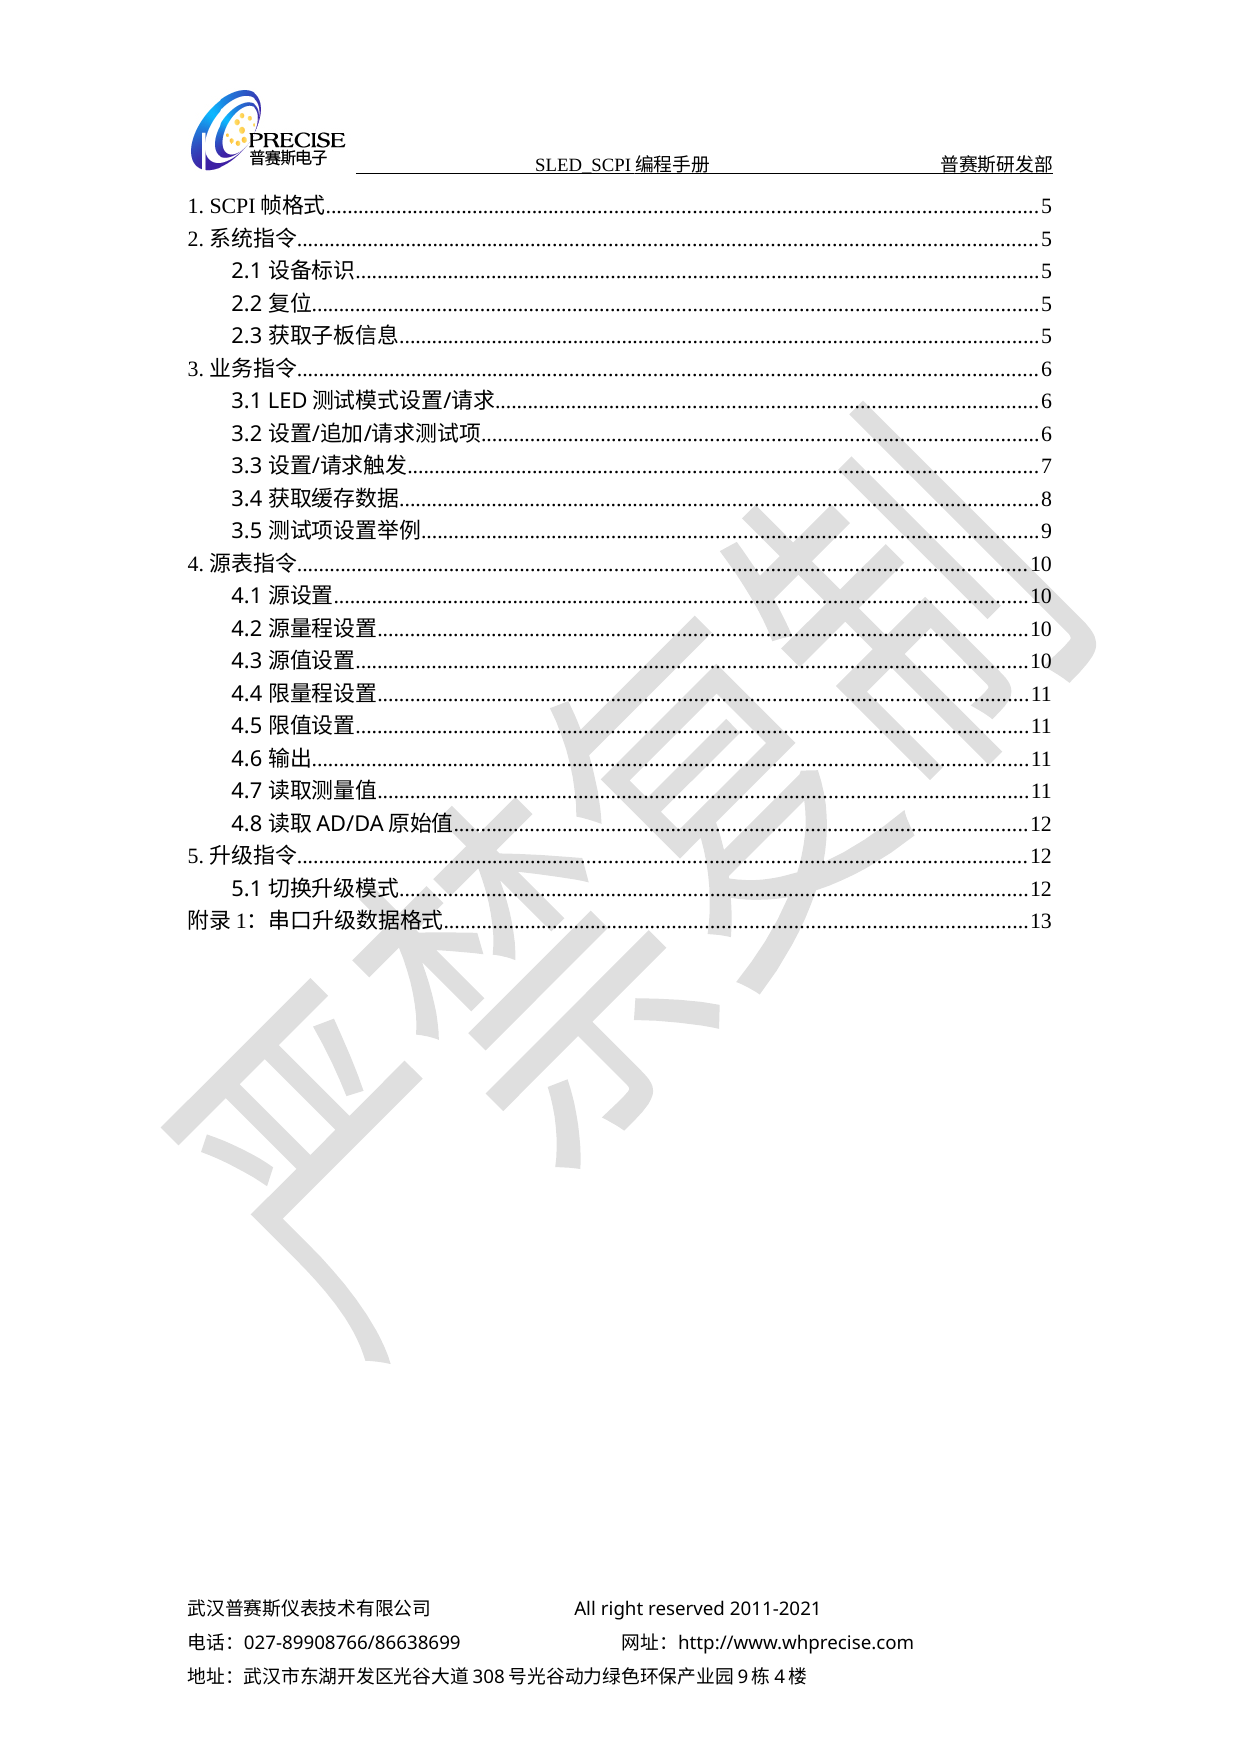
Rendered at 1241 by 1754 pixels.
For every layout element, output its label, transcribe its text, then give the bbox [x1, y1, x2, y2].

text 4.5 限值设置 11 [231, 708, 1053, 740]
text 4.6 输出 11 [231, 740, 1053, 773]
text 4.2 源量程设置 10 [231, 610, 1053, 643]
text 2. 系统指令 5 [187, 220, 1053, 253]
text 3.3 设置/请求触发 7 [231, 448, 1053, 480]
text 4.4 限量程设置 11 [231, 675, 1053, 708]
text 2.2 复位 5 [231, 285, 1053, 318]
text 3.4 获取缓存数据 8 [231, 480, 1053, 513]
text 附录1：串口升级数据格式 13 [187, 903, 1053, 935]
text 4.1 源设置 10 [231, 578, 1053, 610]
text 2.3 获取子板信息 5 [231, 318, 1053, 350]
text 3. 业务指令 6 [187, 350, 1053, 383]
text 3.2 设置/追加/请求测试项 6 [231, 415, 1053, 448]
picture [187, 88, 356, 172]
text 1. SCPI帧格式 5 [187, 188, 1053, 220]
text 4. 源表指令 10 [187, 545, 1053, 578]
text 4.8 读取AD/DA原始值 12 [231, 805, 1053, 838]
text 4.3 源值设置 10 [231, 643, 1053, 675]
text 2.1 设备标识 5 [231, 253, 1053, 285]
text 5. 升级指令 12 [187, 838, 1053, 870]
text 3.1 LED测试模式设置/请求 6 [231, 383, 1053, 415]
text 3.5 测试项设置举例 9 [231, 513, 1053, 545]
text 4.7 读取测量值 11 [231, 773, 1053, 805]
text 5.1 切换升级模式 12 [231, 870, 1053, 903]
